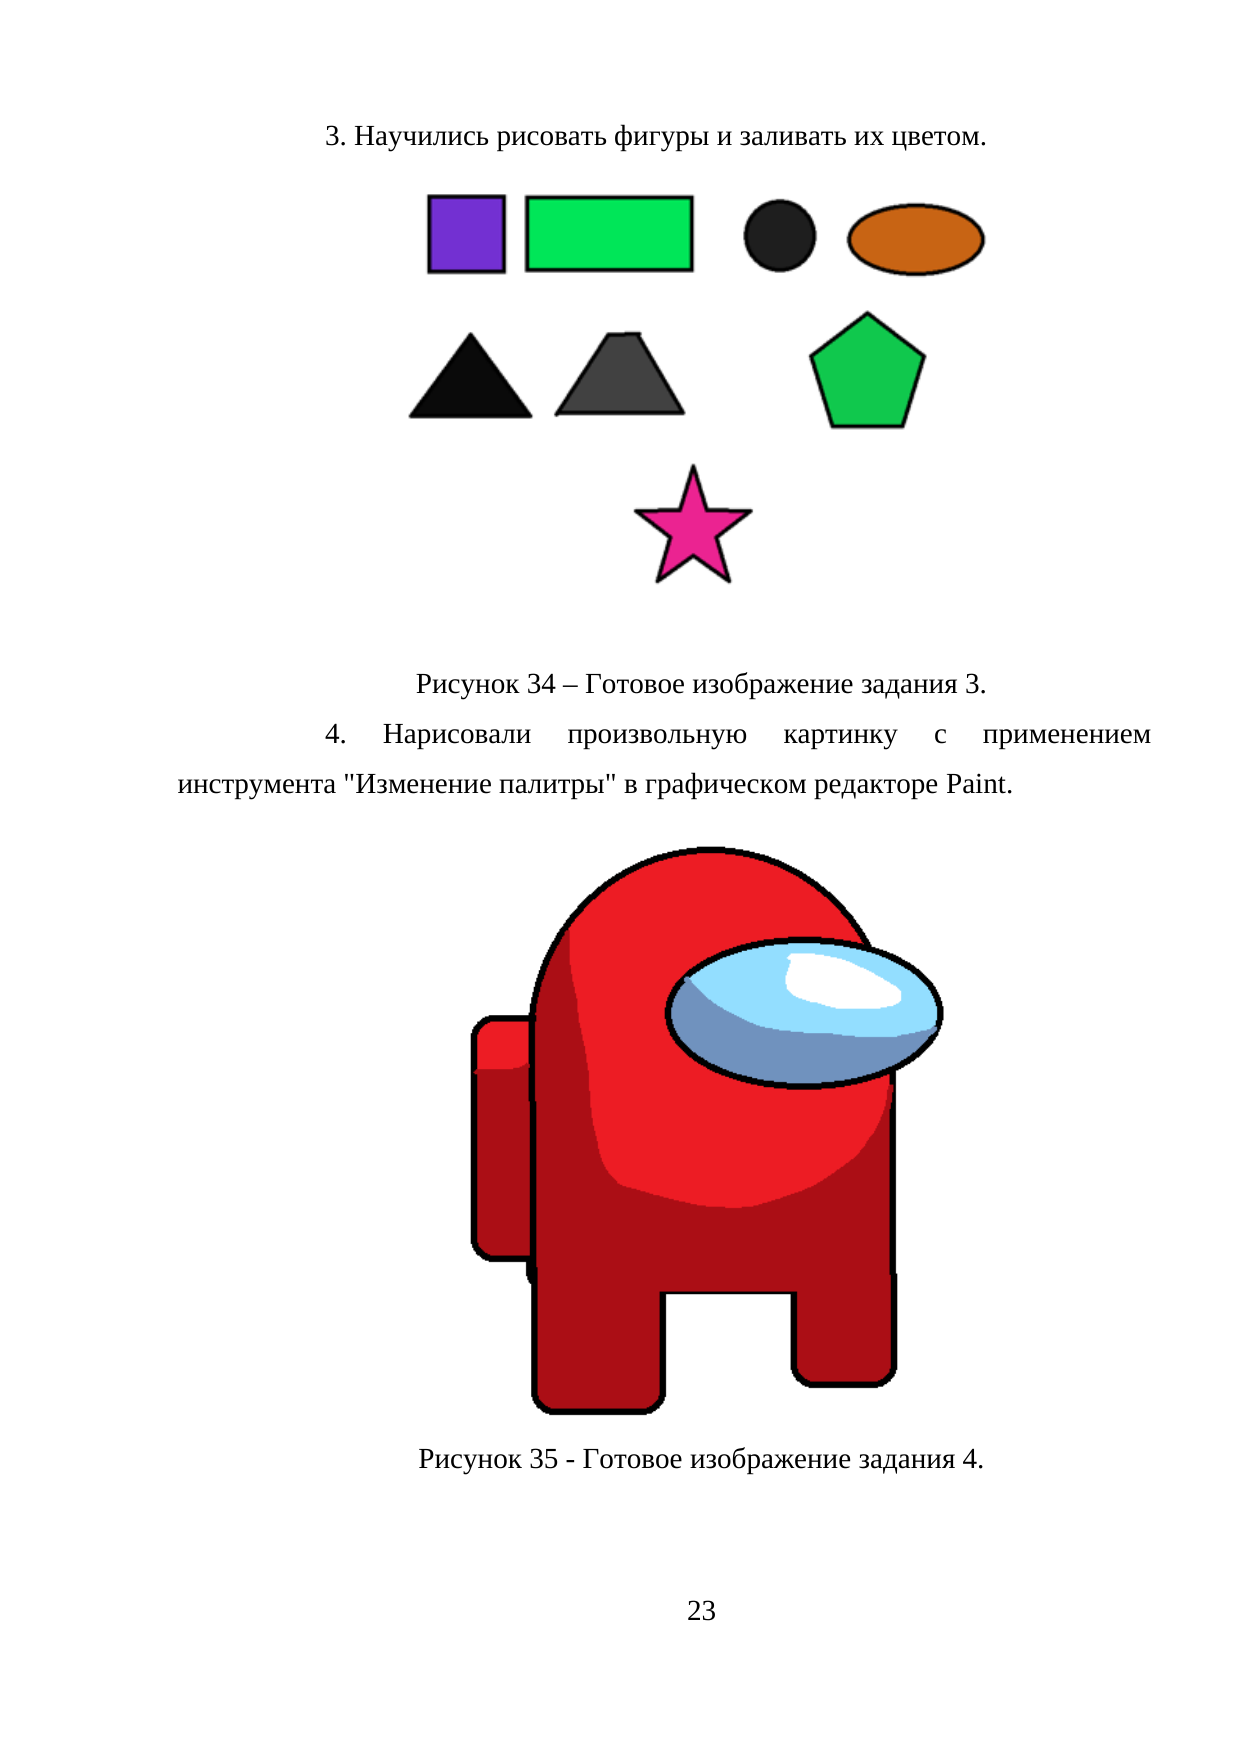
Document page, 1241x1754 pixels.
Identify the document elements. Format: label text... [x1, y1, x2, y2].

picture [384, 168, 1019, 602]
text Рисунок 35 - Готовое изображение задания 4. [177, 1442, 1152, 1475]
text 23 [177, 1593, 1152, 1626]
text Рисунок 34 – Готовое изображение задания 3. [177, 666, 1152, 699]
text 3. Научились рисовать фигуры и заливать их цветом. [177, 118, 1152, 152]
text 4. Нарисовали произвольную картинку с применением инструмента "Изменение палитры" в графическом редакторе Paint. [177, 716, 1152, 800]
picture [390, 817, 1013, 1428]
